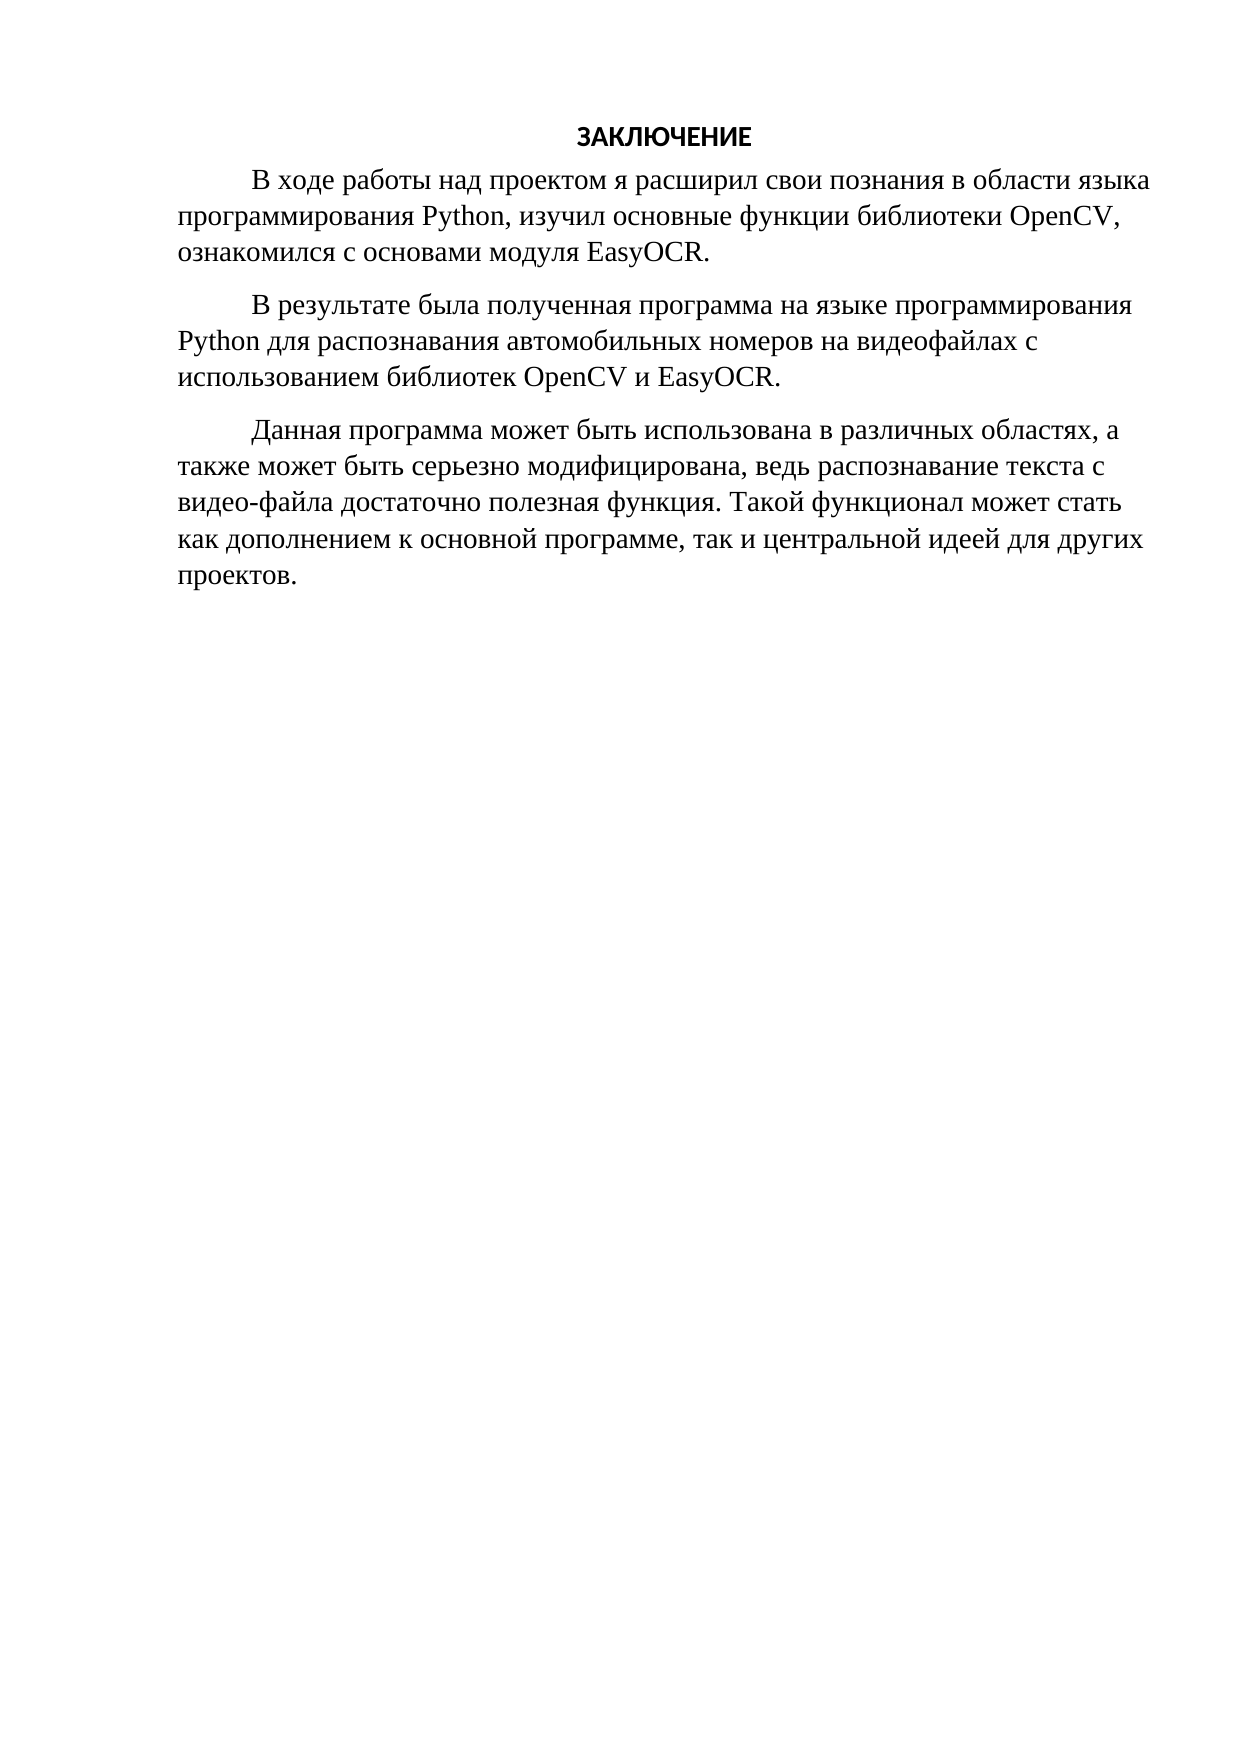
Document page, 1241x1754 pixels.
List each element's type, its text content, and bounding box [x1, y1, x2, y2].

subtitle ЗАКЛЮЧЕНИЕ [177, 118, 1152, 154]
text Данная программа может быть использована в различных областях, а также может быть серьезно модифицирована, ведь распознавание текста с видео-файла достаточно полезная функция. Такой функционал может стать как дополнением к основной программе, так и центральной идеей для других проектов. [177, 412, 1152, 590]
text В ходе работы над проектом я расширил свои познания в области языка программирования Python, изучил основные функции библиотеки OpenCV, ознакомился с основами модуля EasyOCR. [177, 162, 1152, 268]
text В результате была полученная программа на языке программирования Python для распознавания автомобильных номеров на видеофайлах с использованием библиотек OpenCV и EasyOCR. [177, 287, 1152, 393]
